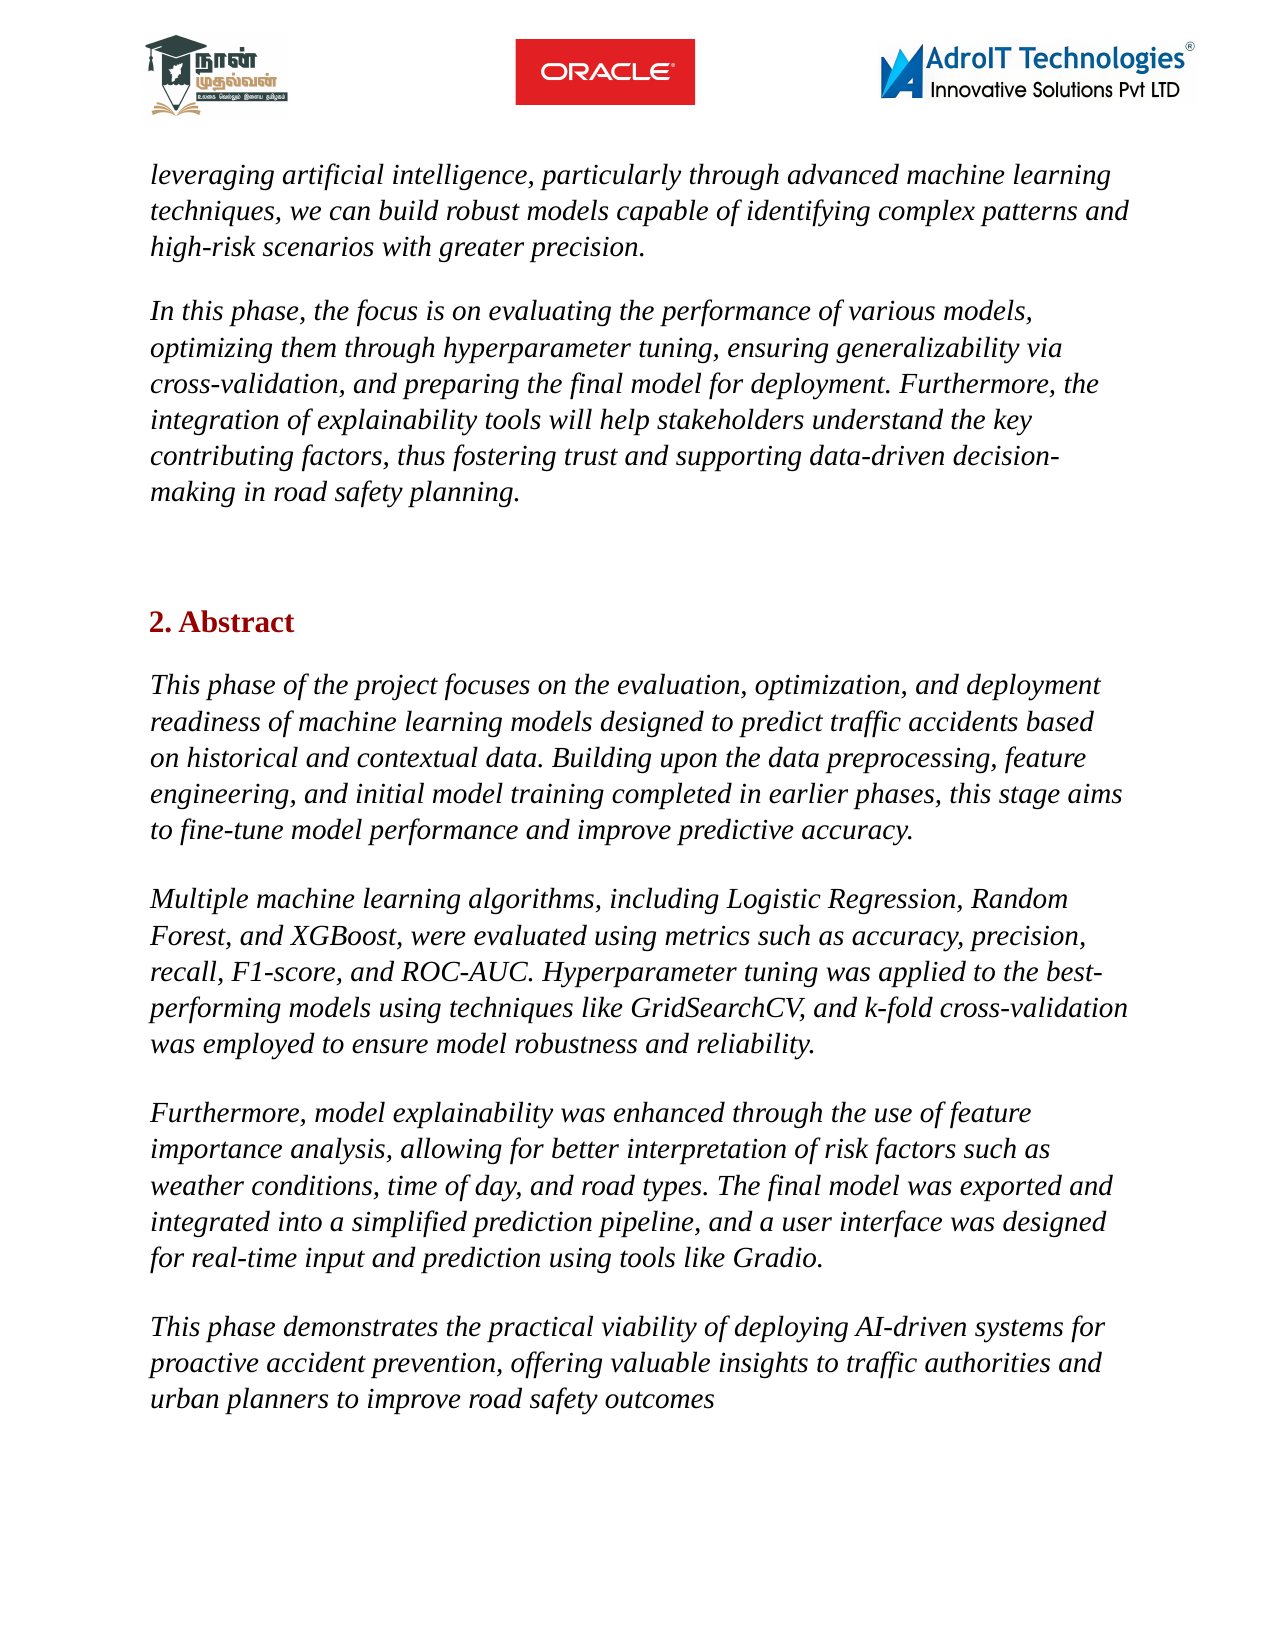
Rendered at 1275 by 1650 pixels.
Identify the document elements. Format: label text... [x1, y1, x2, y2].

text This phase demonstrates the practical viability of deploying AI-driven systems for proactive accident prevention, offering valuable insights to traffic authorities and urban planners to improve road safety outcomes [150, 1309, 1132, 1415]
picture [515, 39, 696, 105]
text Furthermore, model explainability was enhanced through the use of feature importance analysis, allowing for better interpretation of risk factors such as weather conditions, time of day, and road types. The final model was exported and integrated into a simplified prediction pipeline, and a user interface was designed for real-time input and prediction using tools like Gradio. [150, 1095, 1132, 1273]
picture [140, 31, 290, 119]
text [150, 157, 1132, 263]
text This phase of the project focuses on the evaluation, optimization, and deployment readiness of machine learning models designed to predict traffic accidents based on historical and contextual data. Building upon the data preprocessing, feature engineering, and initial model training completed in earlier phases, this stage aims to fine-tune model performance and improve predictive accuracy. [150, 667, 1132, 846]
text Multiple machine learning algorithms, including Logistic Regression, Random Forest, and XGBoost, were evaluated using metrics such as accuracy, precision, recall, F1-score, and ROC-AUC. Hyperparameter tuning was applied to the best-performing models using techniques like GridSearchCV, and k-fold cross-validation was employed to ensure model robustness and reliability. [150, 881, 1132, 1059]
text In this phase, the focus is on evaluating the performance of various models, optimizing them through hyperparameter tuning, ensuring generalizability via cross-validation, and preparing the final model for deployment. Furthermore, the integration of explainability tools will help stakeholders understand the key contributing factors, thus fostering trust and supporting data-driven decision-making in road safety planning. [150, 293, 1132, 508]
subtitle 2. Abstract [148, 603, 705, 639]
picture [878, 39, 1197, 105]
